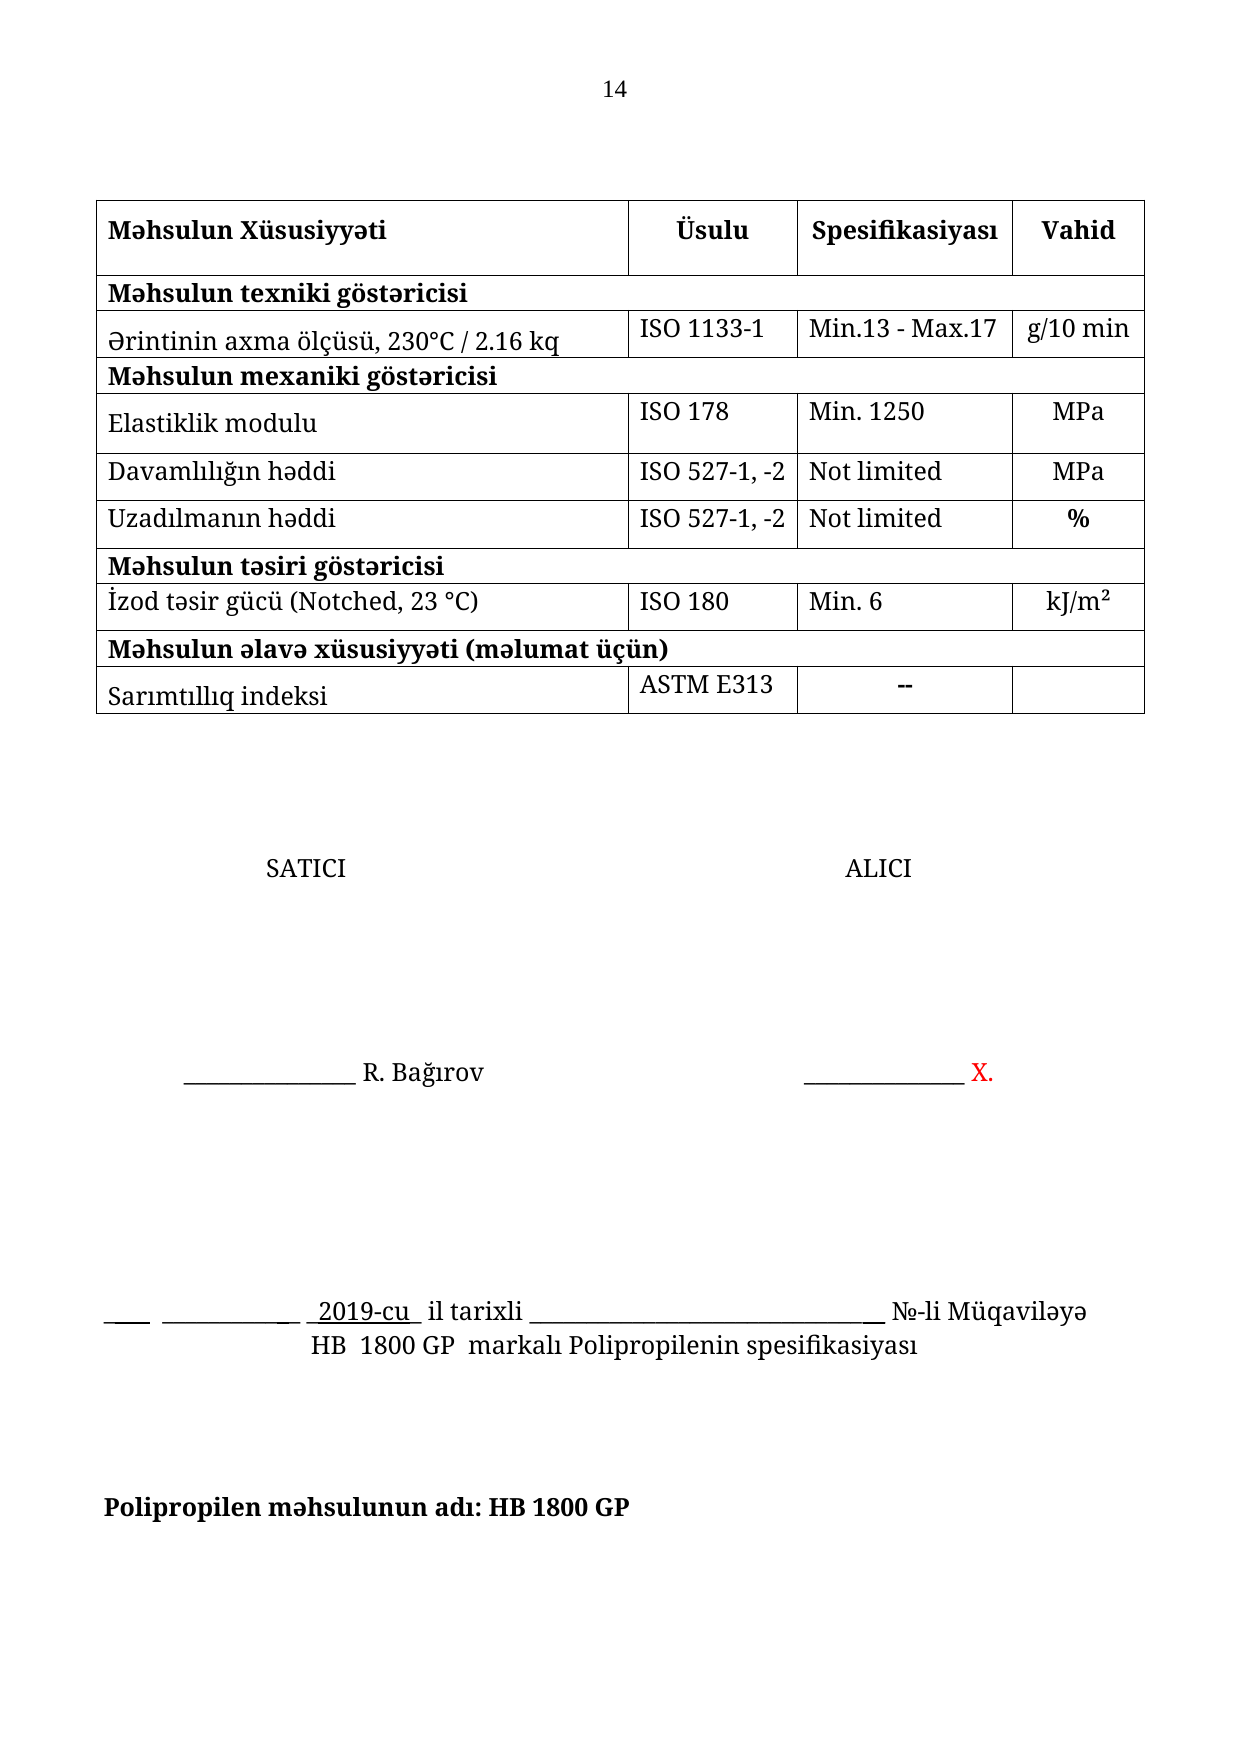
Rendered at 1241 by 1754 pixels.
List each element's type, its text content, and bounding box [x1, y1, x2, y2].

table_cell Not limited [798, 501, 1012, 548]
table_cell Min.13 - Max.17 [798, 311, 1012, 357]
table_cell Uzadılmanın həddi [97, 501, 628, 548]
table_cell [1013, 667, 1144, 713]
text _______________ R. Bağırov ______________ X. [103, 1055, 1125, 1089]
table_cell ISO 180 [629, 584, 797, 630]
table_cell Min. 6 [798, 584, 1012, 630]
table_cell ISO 527-1, -2 [629, 454, 797, 500]
table_cell ASTM E313 [629, 667, 797, 713]
table_cell MPa [1013, 394, 1144, 452]
table_cell Not limited [798, 454, 1012, 500]
table_cell Məhsulun mexaniki göstəricisi [97, 358, 1144, 392]
table_cell ISO 1133-1 [629, 311, 797, 357]
table_header Üsulu [629, 201, 797, 274]
table_cell kJ/m² [1013, 584, 1144, 630]
table_cell g/10 min [1013, 311, 1144, 357]
table_header Məhsulun Xüsusiyyəti [97, 201, 628, 274]
text ____ ____________ _2019-cu_ il tarixli _______________________________ №-li Müqaviləyə [103, 1293, 1125, 1327]
table_cell ISO 527-1, -2 [629, 501, 797, 548]
table_cell Məhsulun əlavə xüsusiyyəti (məlumat üçün) [97, 631, 1144, 666]
text Polipropilen məhsulunun adı: HB 1800 GP [103, 1489, 1125, 1523]
table_cell MPa [1013, 454, 1144, 500]
table_cell % [1013, 501, 1144, 548]
table_cell Sarımtıllıq indeksi [97, 667, 628, 713]
table_header Spesifikasiyası [798, 201, 1012, 274]
table_cell Ərintinin axma ölçüsü, 230°C / 2.16 kq [97, 311, 628, 357]
table_header Vahid [1013, 201, 1144, 274]
table_cell Elastiklik modulu [97, 394, 628, 452]
text SATICI ALICI [103, 850, 1125, 884]
table_cell Davamlılığın həddi [97, 454, 628, 500]
table_cell Məhsulun texniki göstəricisi [97, 276, 1144, 310]
table_cell Məhsulun təsiri göstəricisi [97, 549, 1144, 583]
table_cell -- [798, 667, 1012, 713]
table_cell ISO 178 [629, 394, 797, 452]
text HB 1800 GP markalı Polipropilenin spesifikasiyası [103, 1327, 1125, 1361]
table_cell İzod təsir gücü (Notched, 23 °C) [97, 584, 628, 630]
table_cell Min. 1250 [798, 394, 1012, 452]
